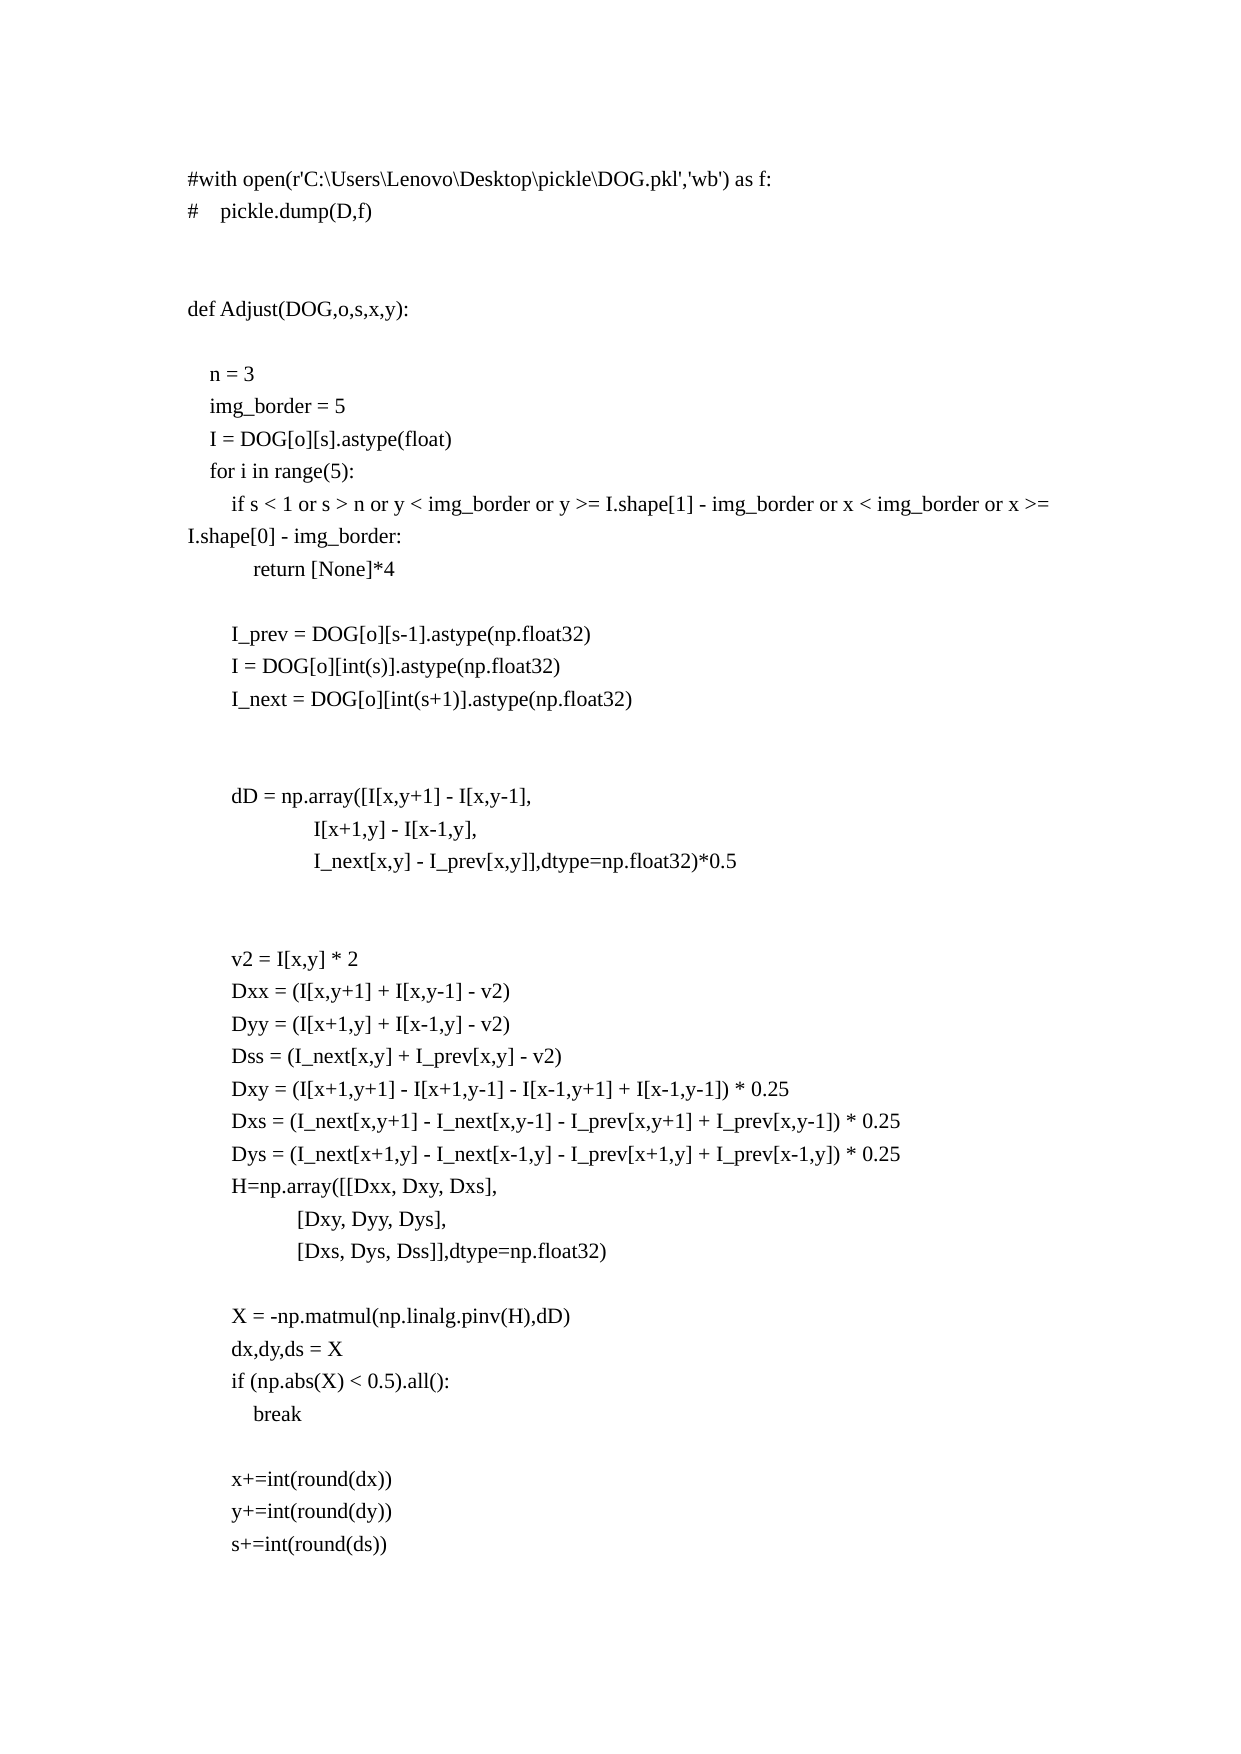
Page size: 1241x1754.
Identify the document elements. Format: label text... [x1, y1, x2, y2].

text [Dxy, Dyy, Dys], [187, 1202, 1053, 1234]
text I_prev = DOG[o][s-1].astype(np.float32) [187, 617, 1053, 649]
text #with open(r'C:\Users\Lenovo\Desktop\pickle\DOG.pkl','wb') as f: [187, 162, 1053, 194]
text I = DOG[o][int(s)].astype(np.float32) [187, 649, 1053, 682]
text Dys = (I_next[x+1,y] - I_next[x-1,y] - I_prev[x+1,y] + I_prev[x-1,y]) * 0.25 [187, 1137, 1053, 1169]
text x+=int(round(dx)) [187, 1462, 1053, 1494]
text if (np.abs(X) < 0.5).all(): [187, 1364, 1053, 1397]
text Dss = (I_next[x,y] + I_prev[x,y] - v2) [187, 1039, 1053, 1072]
text dD = np.array([I[x,y+1] - I[x,y-1], [187, 779, 1053, 812]
text dx,dy,ds = X [187, 1332, 1053, 1364]
text if s < 1 or s > n or y < img_border or y >= I.shape[1] - img_border or x < img_border or x >= I.shape[0] - img_border: [187, 487, 1053, 552]
text Dxy = (I[x+1,y+1] - I[x+1,y-1] - I[x-1,y+1] + I[x-1,y-1]) * 0.25 [187, 1072, 1053, 1104]
text img_border = 5 [187, 389, 1053, 422]
text for i in range(5): [187, 454, 1053, 487]
text n = 3 [187, 357, 1053, 389]
text X = -np.matmul(np.linalg.pinv(H),dD) [187, 1299, 1053, 1332]
text v2 = I[x,y] * 2 [187, 942, 1053, 974]
text I = DOG[o][s].astype(float) [187, 422, 1053, 454]
text I[x+1,y] - I[x-1,y], [187, 812, 1053, 844]
text break [187, 1397, 1053, 1429]
text # pickle.dump(D,f) [187, 194, 1053, 227]
text Dxs = (I_next[x,y+1] - I_next[x,y-1] - I_prev[x,y+1] + I_prev[x,y-1]) * 0.25 [187, 1104, 1053, 1137]
text I_next = DOG[o][int(s+1)].astype(np.float32) [187, 682, 1053, 714]
text I_next[x,y] - I_prev[x,y]],dtype=np.float32)*0.5 [187, 844, 1053, 877]
text return [None]*4 [187, 552, 1053, 584]
text Dxx = (I[x,y+1] + I[x,y-1] - v2) [187, 974, 1053, 1007]
text def Adjust(DOG,o,s,x,y): [187, 292, 1053, 324]
text Dyy = (I[x+1,y] + I[x-1,y] - v2) [187, 1007, 1053, 1039]
text H=np.array([[Dxx, Dxy, Dxs], [187, 1169, 1053, 1202]
text y+=int(round(dy)) [187, 1494, 1053, 1527]
text [Dxs, Dys, Dss]],dtype=np.float32) [187, 1234, 1053, 1267]
text s+=int(round(ds)) [187, 1527, 1053, 1559]
